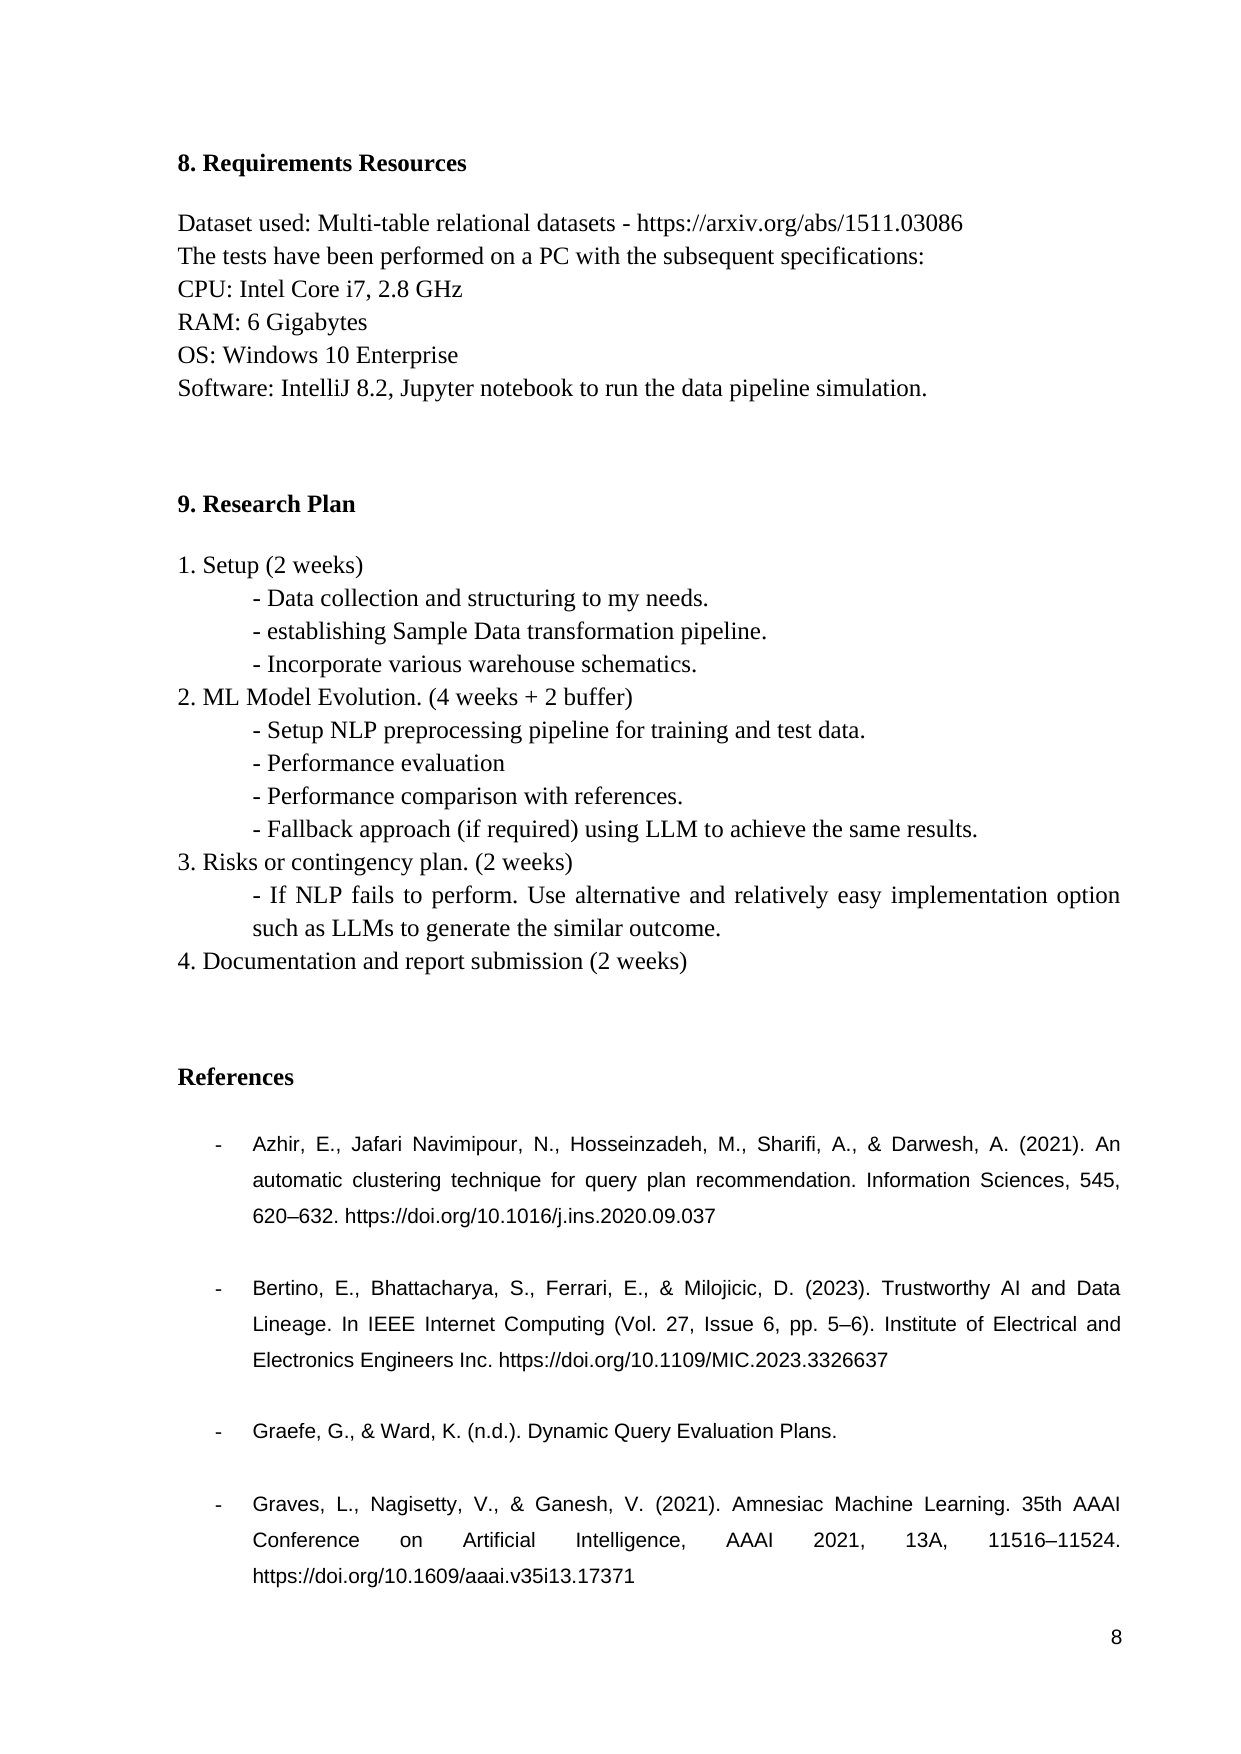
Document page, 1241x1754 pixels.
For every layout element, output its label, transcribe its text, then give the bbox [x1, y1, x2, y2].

text - If NLP fails to perform. Use alternative and relatively easy implementation option such as LLMs to generate the similar outcome. [252, 880, 1122, 942]
text The tests have been performed on a PC with the subsequent specifications: [177, 241, 1122, 270]
text - Performance evaluation [252, 748, 1122, 777]
text - Fallback approach (if required) using LLM to achieve the same results. [252, 814, 1122, 843]
text - Setup NLP preprocessing pipeline for training and test data. [252, 715, 1122, 744]
text 4. Documentation and report submission (2 weeks) [177, 946, 1122, 975]
text RAM: 6 Gigabytes [177, 307, 1122, 336]
list Graves, L., Nagisetty, V., & Ganesh, V. (2021). Amnesiac Machine Learning. 35th AAAI Conference on Artificial Intelligence, AAAI 2021, 13A, 11516–11524. https://doi.org/10.1609/aaai.v35i13.17371 [215, 1491, 1122, 1587]
list Bertino, E., Bhattacharya, S., Ferrari, E., & Milojicic, D. (2023). Trustworthy AI and Data Lineage. In IEEE Internet Computing (Vol. 27, Issue 6, pp. 5–6). Institute of Electrical and Electronics Engineers Inc. https://doi.org/10.1109/MIC.2023.3326637 [215, 1275, 1122, 1371]
text Dataset used: Multi-table relational datasets - https://arxiv.org/abs/1511.03086 [177, 208, 1122, 237]
text - Data collection and structuring to my needs. [252, 583, 1122, 612]
list Azhir, E., Jafari Navimipour, N., Hosseinzadeh, M., Sharifi, A., & Darwesh, A. (2021). An automatic clustering technique for query plan recommendation. Information Sciences, 545, 620–632. https://doi.org/10.1016/j.ins.2020.09.037 [215, 1131, 1122, 1227]
text - establishing Sample Data transformation pipeline. [252, 616, 1122, 645]
text 1. Setup (2 weeks) [177, 550, 1122, 579]
text 2. ML Model Evolution. (4 weeks + 2 buffer) [177, 682, 1122, 711]
text CPU: Intel Core i7, 2.8 GHz [177, 274, 1122, 303]
subtitle References [177, 1062, 1122, 1091]
text 3. Risks or contingency plan. (2 weeks) [177, 847, 1122, 876]
text - Performance comparison with references. [252, 781, 1122, 810]
text - Incorporate various warehouse schematics. [252, 649, 1122, 678]
subtitle 8. Requirements Resources [177, 148, 1122, 176]
text OS: Windows 10 Enterprise [177, 340, 1122, 369]
list Graefe, G., & Ward, K. (n.d.). Dynamic Query Evaluation Plans. [215, 1419, 1122, 1443]
text Software: IntelliJ 8.2, Jupyter notebook to run the data pipeline simulation. [177, 373, 1122, 402]
subtitle 9. Research Plan [177, 489, 1122, 518]
